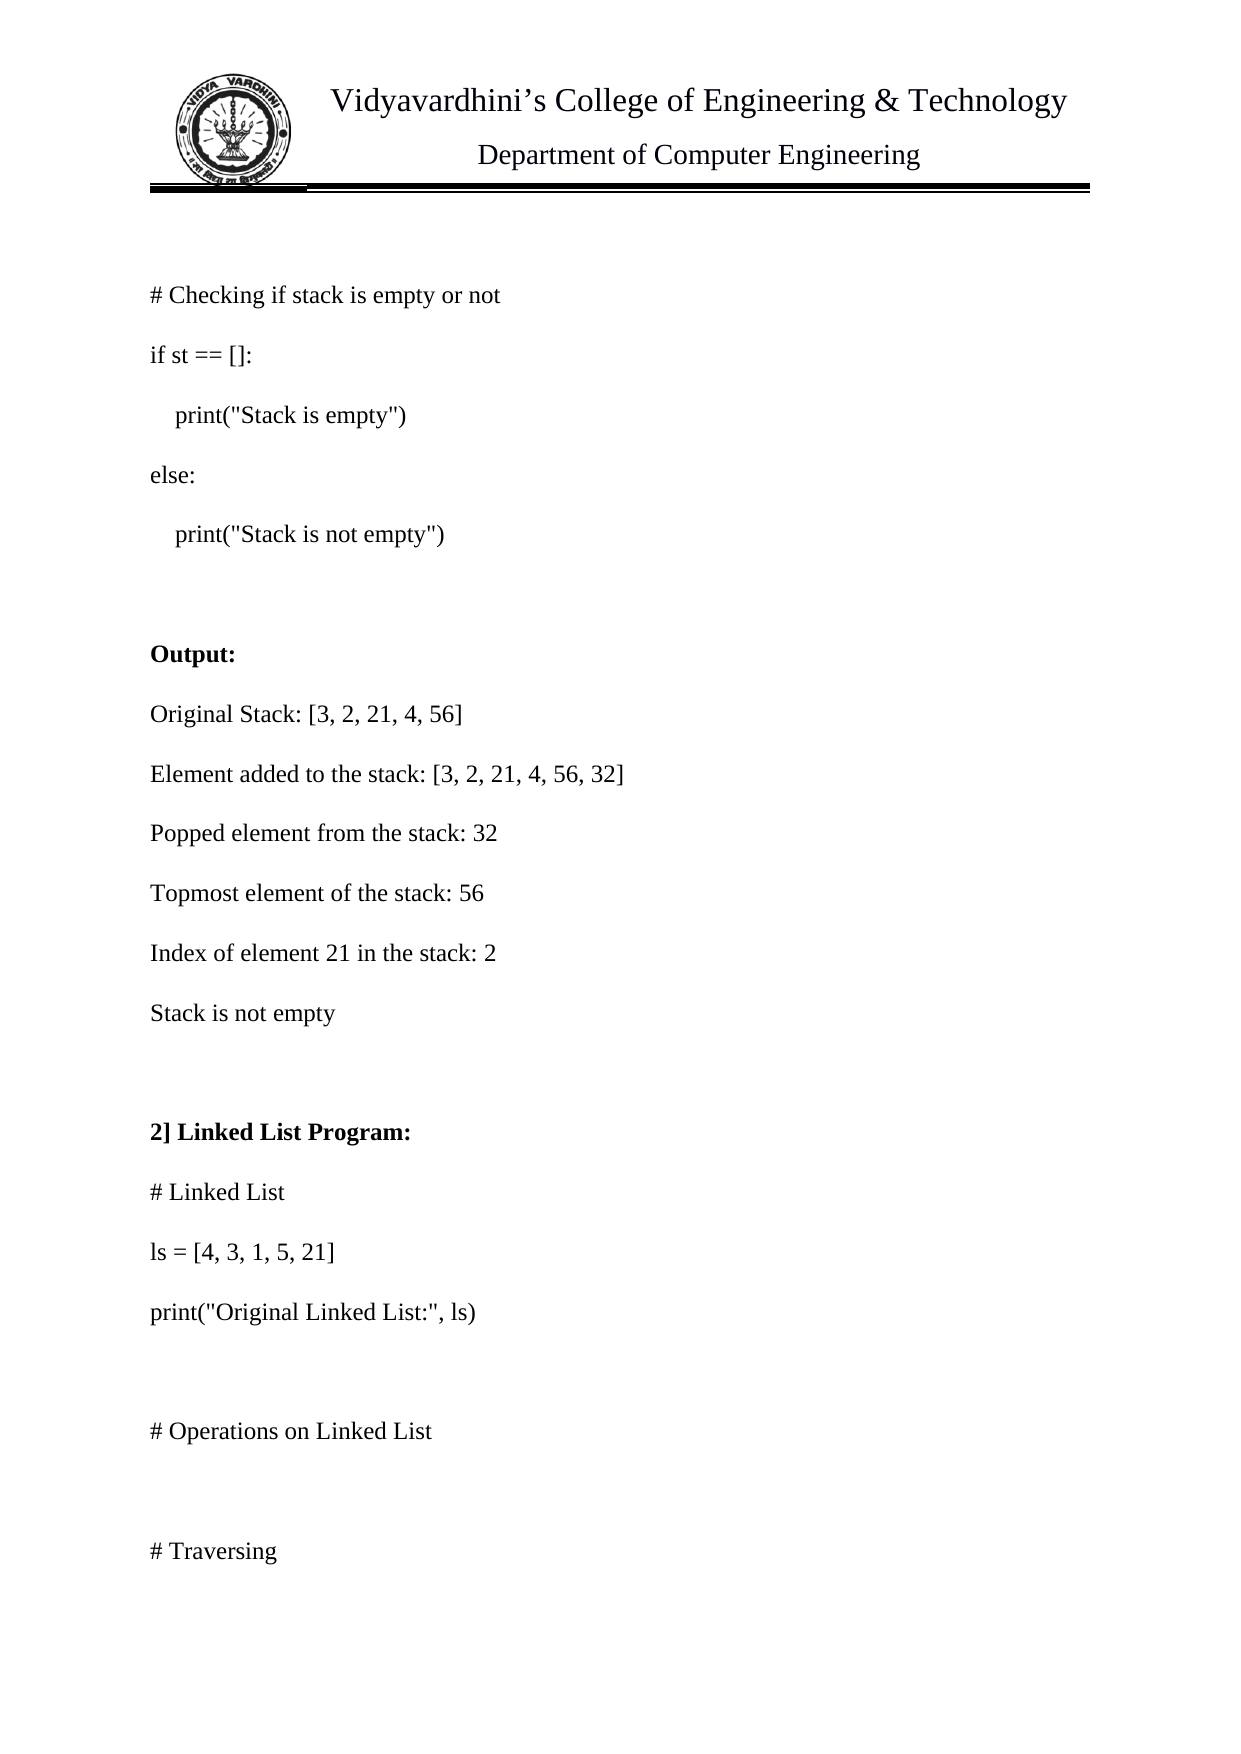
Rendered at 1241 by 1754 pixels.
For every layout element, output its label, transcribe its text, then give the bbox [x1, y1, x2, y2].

text # Linked List [150, 1177, 1090, 1206]
text # Operations on Linked List [150, 1416, 1090, 1445]
text 2] Linked List Program: [150, 1117, 1090, 1146]
text Index of element 21 in the stack: 2 [150, 938, 1090, 967]
text Popped element from the stack: 32 [150, 818, 1090, 847]
text Topmost element of the stack: 56 [150, 878, 1090, 907]
text Original Stack: [3, 2, 21, 4, 56] [150, 699, 1090, 728]
text ls = [4, 3, 1, 5, 21] [150, 1237, 1090, 1266]
text print("Original Linked List:", ls) [150, 1297, 1090, 1326]
text Stack is not empty [150, 998, 1090, 1027]
text print("Stack is empty") [150, 400, 1090, 429]
text Output: [150, 639, 1090, 668]
text # Checking if stack is empty or not [150, 280, 1090, 309]
text Element added to the stack: [3, 2, 21, 4, 56, 32] [150, 759, 1090, 787]
text print("Stack is not empty") [150, 519, 1090, 548]
text else: [150, 460, 1090, 488]
text # Traversing [150, 1536, 1090, 1565]
text if st == []: [150, 340, 1090, 369]
picture [173, 73, 292, 183]
